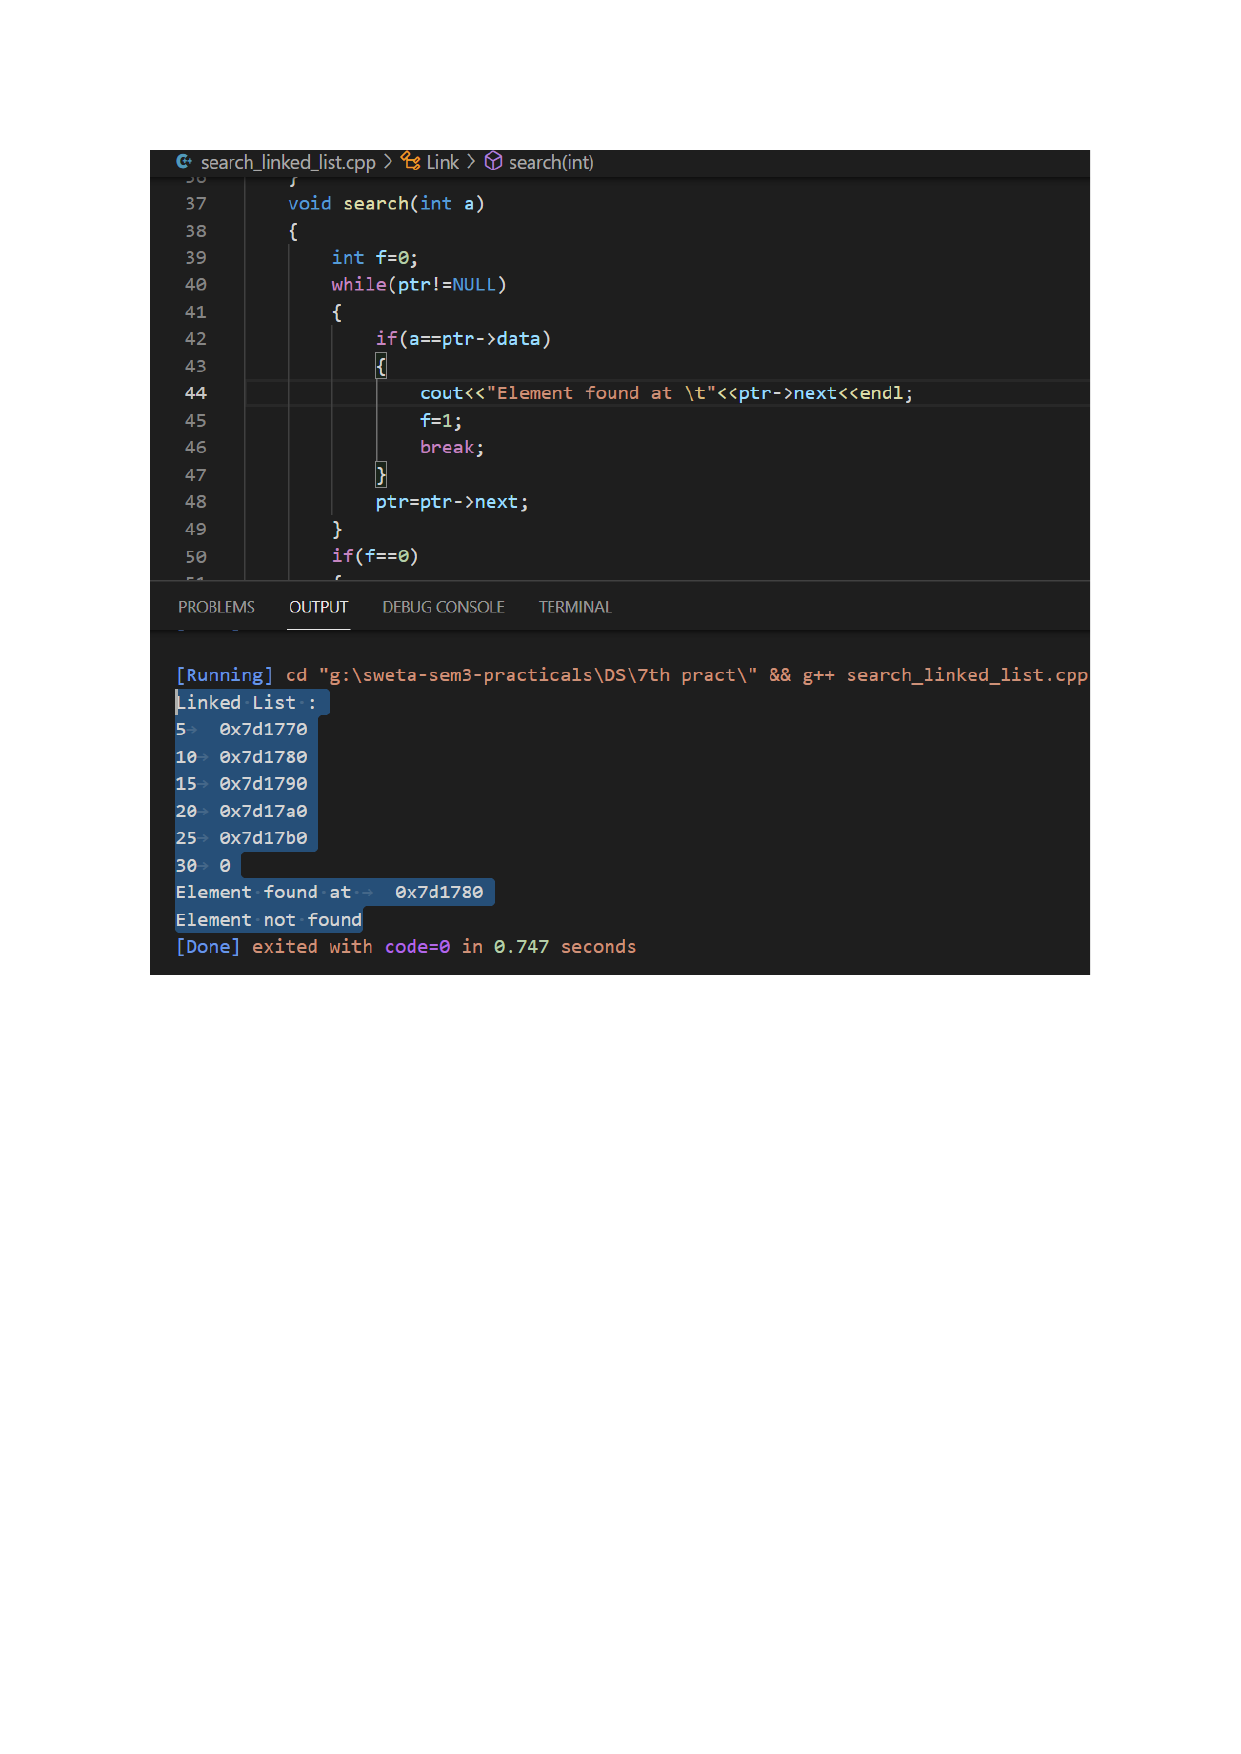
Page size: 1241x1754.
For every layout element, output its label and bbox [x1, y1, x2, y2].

picture [150, 150, 1091, 975]
